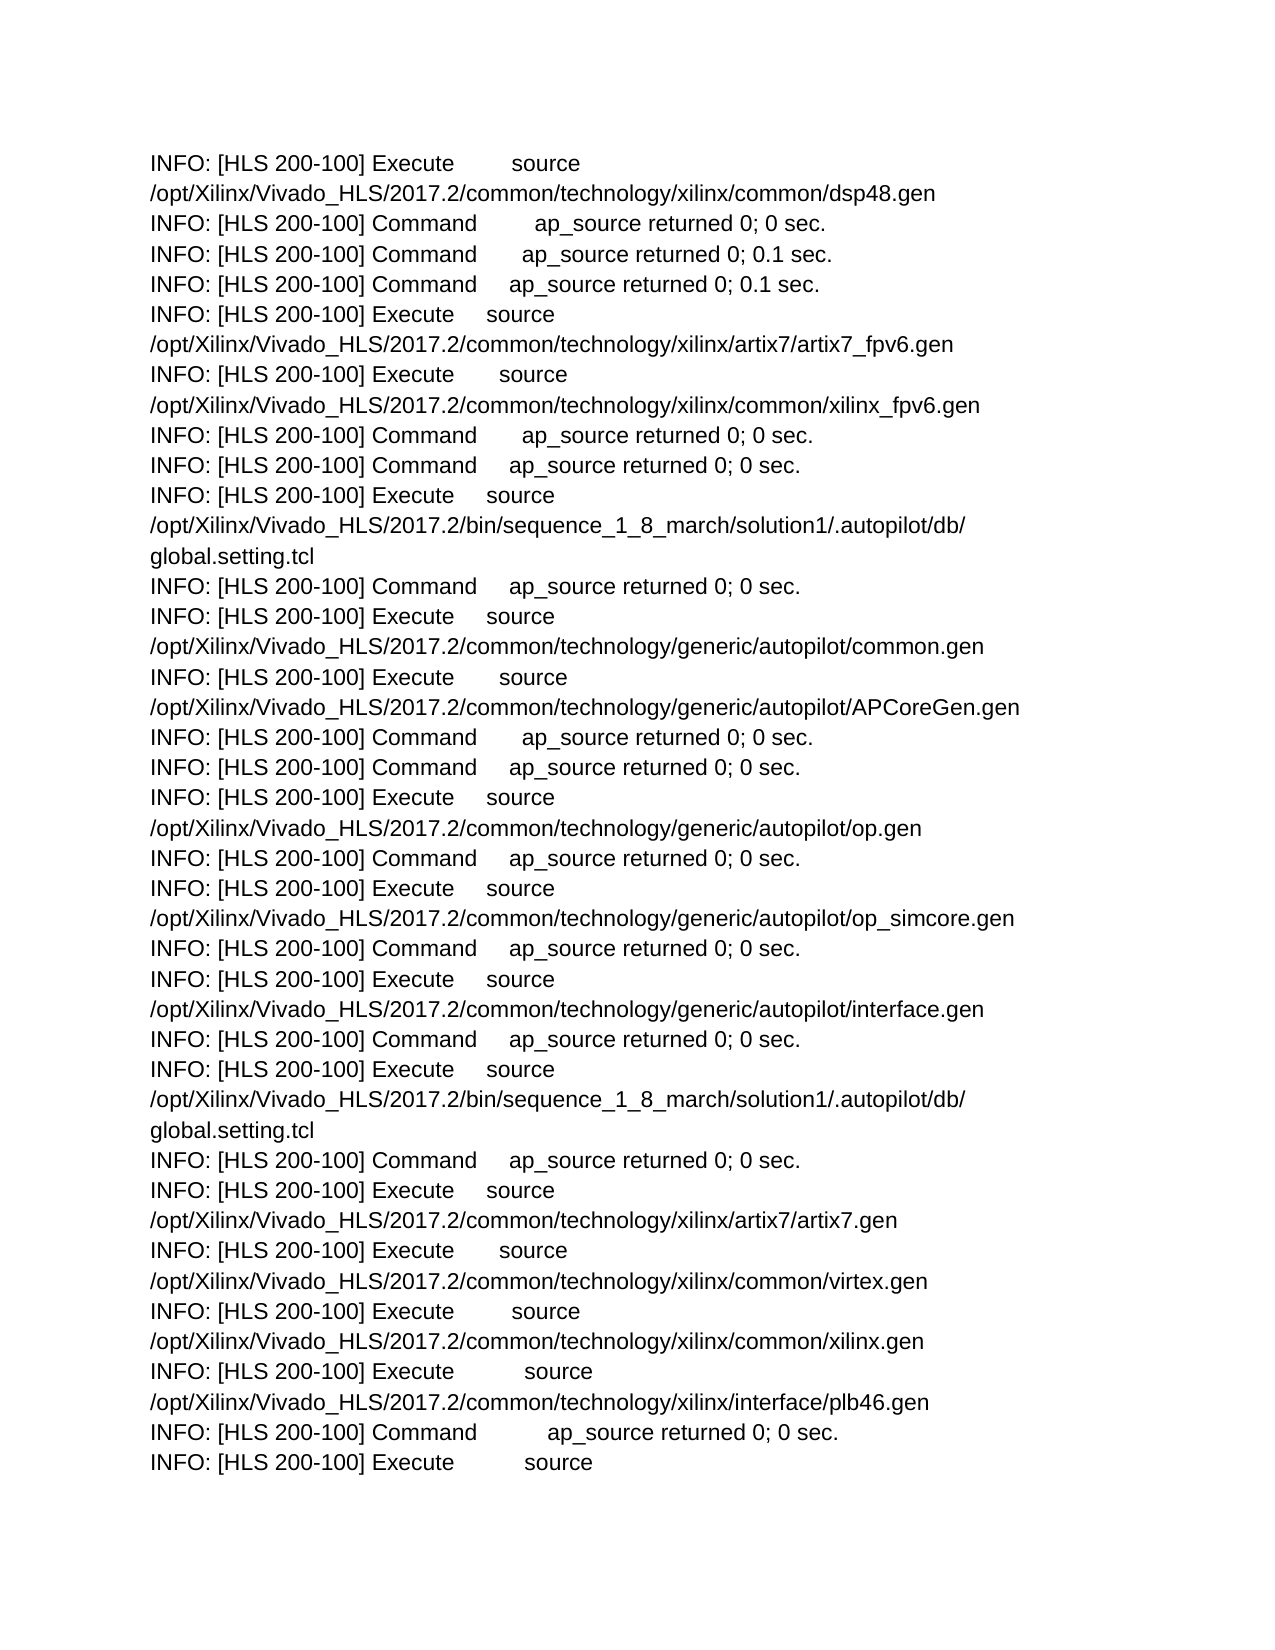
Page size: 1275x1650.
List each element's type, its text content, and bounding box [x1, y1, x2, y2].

text INFO: [HLS 200-100] Command ap_source returned 0; 0 sec. [150, 573, 1125, 599]
text INFO: [HLS 200-100] Execute source /opt/Xilinx/Vivado_HLS/2017.2/common/technology/xilinx/common/virtex.gen [150, 1237, 1125, 1294]
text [150, 1419, 1125, 1445]
text INFO: [HLS 200-100] Execute source /opt/Xilinx/Vivado_HLS/2017.2/common/technology/generic/autopilot/interface.gen [150, 966, 1125, 1022]
text INFO: [HLS 200-100] Command ap_source returned 0; 0 sec. [150, 935, 1125, 962]
text INFO: [HLS 200-100] Execute source /opt/Xilinx/Vivado_HLS/2017.2/common/technology/xilinx/common/dsp48.gen [150, 150, 1125, 207]
text INFO: [HLS 200-100] Execute source /opt/Xilinx/Vivado_HLS/2017.2/bin/sequence_1_8_march/solution1/.autopilot/db/global.setting.tcl [150, 482, 1125, 569]
text INFO: [HLS 200-100] Execute source /opt/Xilinx/Vivado_HLS/2017.2/common/technology/generic/autopilot/op.gen [150, 784, 1125, 841]
text INFO: [HLS 200-100] Execute source /opt/Xilinx/Vivado_HLS/2017.2/common/technology/generic/autopilot/op_simcore.gen [150, 875, 1125, 932]
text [150, 1449, 1125, 1475]
text INFO: [HLS 200-100] Command ap_source returned 0; 0.1 sec. [150, 241, 1125, 267]
text INFO: [HLS 200-100] Execute source /opt/Xilinx/Vivado_HLS/2017.2/common/technology/xilinx/artix7/artix7_fpv6.gen [150, 301, 1125, 358]
text INFO: [HLS 200-100] Execute source /opt/Xilinx/Vivado_HLS/2017.2/common/technology/xilinx/common/xilinx.gen [150, 1298, 1125, 1354]
text INFO: [HLS 200-100] Command ap_source returned 0; 0 sec. [150, 1026, 1125, 1052]
text INFO: [HLS 200-100] Command ap_source returned 0; 0 sec. [150, 1147, 1125, 1173]
text INFO: [HLS 200-100] Command ap_source returned 0; 0 sec. [150, 452, 1125, 478]
text INFO: [HLS 200-100] Command ap_source returned 0; 0 sec. [150, 422, 1125, 448]
text INFO: [HLS 200-100] Execute source /opt/Xilinx/Vivado_HLS/2017.2/common/technology/generic/autopilot/APCoreGen.gen [150, 663, 1125, 720]
text INFO: [HLS 200-100] Execute source /opt/Xilinx/Vivado_HLS/2017.2/common/technology/generic/autopilot/common.gen [150, 603, 1125, 660]
text INFO: [HLS 200-100] Command ap_source returned 0; 0 sec. [150, 754, 1125, 781]
text INFO: [HLS 200-100] Execute source /opt/Xilinx/Vivado_HLS/2017.2/common/technology/xilinx/common/xilinx_fpv6.gen [150, 361, 1125, 418]
text INFO: [HLS 200-100] Execute source /opt/Xilinx/Vivado_HLS/2017.2/common/technology/xilinx/artix7/artix7.gen [150, 1177, 1125, 1234]
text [150, 210, 1125, 237]
text INFO: [HLS 200-100] Execute source /opt/Xilinx/Vivado_HLS/2017.2/common/technology/xilinx/interface/plb46.gen [150, 1358, 1125, 1415]
text INFO: [HLS 200-100] Command ap_source returned 0; 0 sec. [150, 724, 1125, 750]
text INFO: [HLS 200-100] Execute source /opt/Xilinx/Vivado_HLS/2017.2/bin/sequence_1_8_march/solution1/.autopilot/db/global.setting.tcl [150, 1056, 1125, 1143]
text INFO: [HLS 200-100] Command ap_source returned 0; 0.1 sec. [150, 271, 1125, 297]
text INFO: [HLS 200-100] Command ap_source returned 0; 0 sec. [150, 845, 1125, 871]
